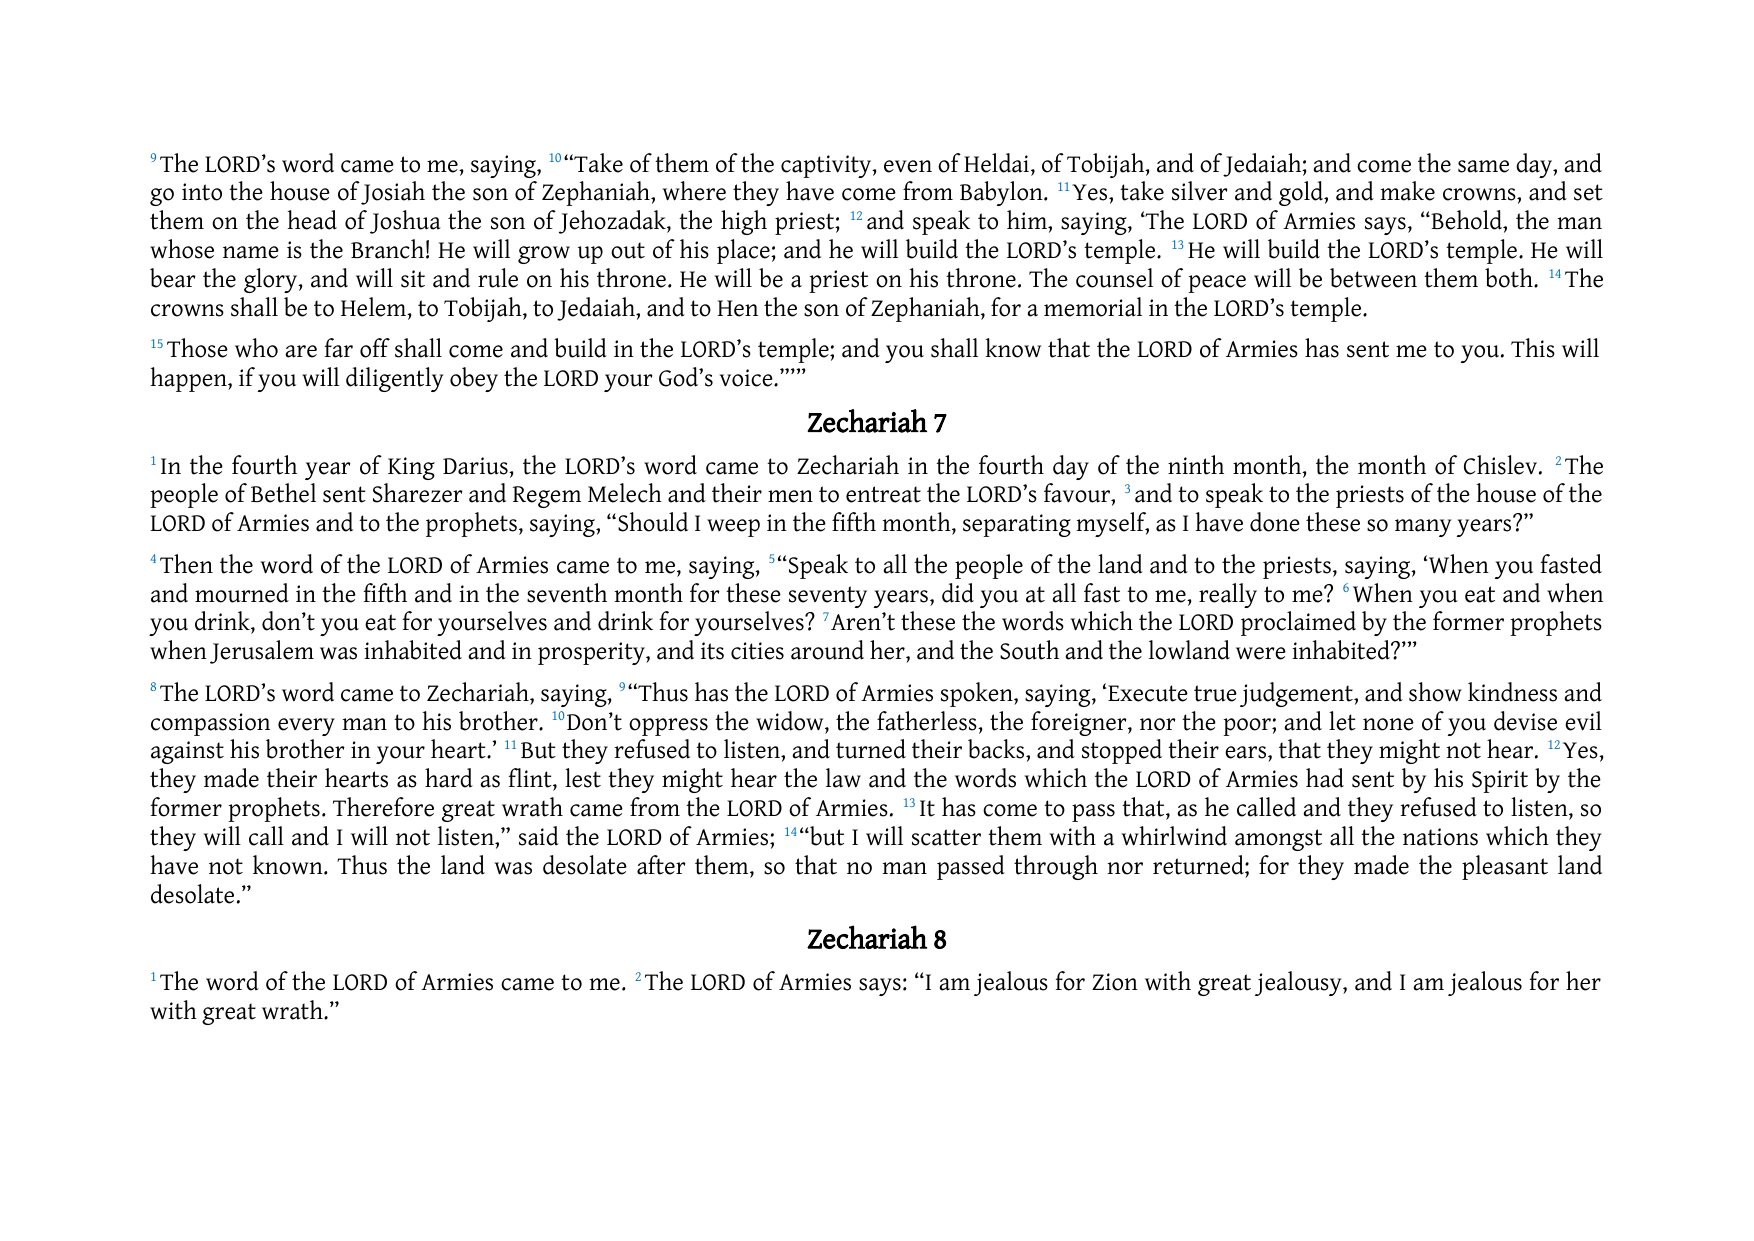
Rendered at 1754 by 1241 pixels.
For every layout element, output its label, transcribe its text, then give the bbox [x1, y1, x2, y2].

text Zechariah 8 [150, 922, 1604, 956]
text 15 Those who are far off shall come and build in the LORD’s temple; and you shall know that the LORD of Armies has sent me to you. This will happen, if you will diligently obey the LORD your God’s voice.”’” [150, 336, 1604, 393]
text 1 In the fourth year of King Darius, the LORD’s word came to Zechariah in the fourth day of the ninth month, the month of Chislev. 2 The people of Bethel sent Sharezer and Regem Melech and their men to entreat the LORD’s favour, 3 and to speak to the priests of the house of the LORD of Armies and to the prophets, saying, “Should I weep in the fifth month, separating myself, as I have done these so many years?” [150, 452, 1604, 539]
text 8 The LORD’s word came to Zechariah, saying, 9 “Thus has the LORD of Armies spoken, saying, ‘Execute true judgement, and show kindness and compassion every man to his brother. 10 Don’t oppress the widow, the fatherless, the foreigner, nor the poor; and let none of you devise evil against his brother in your heart.’ 11 But they refused to listen, and turned their backs, and stopped their ears, that they might not hear. 12 Yes, they made their hearts as hard as flint, lest they might hear the law and the words which the LORD of Armies had sent by his Spirit by the former prophets. Therefore great wrath came from the LORD of Armies. 13 It has come to pass that, as he called and they refused to listen, so they will call and I will not listen,” said the LORD of Armies; 14 “ but I will scatter them with a whirlwind amongst all the nations which they have not known. Thus the land was desolate after them, so that no man passed through nor returned; for they made the pleasant land desolate.” [150, 679, 1604, 910]
text 4 Then the word of the LORD of Armies came to me, saying, 5 “Speak to all the people of the land and to the priests, saying, ‘When you fasted and mourned in the fifth and in the seventh month for these seventy years, did you at all fast to me, really to me? 6 When you eat and when you drink, don’t you eat for yourselves and drink for yourselves? 7 Aren’t these the words which the LORD proclaimed by the former prophets when Jerusalem was inhabited and in prosperity, and its cities around her, and the South and the lowland were inhabited?’” [150, 551, 1604, 667]
text Zechariah 7 [150, 406, 1604, 439]
text 1 The word of the LORD of Armies came to me. 2 The LORD of Armies says: “I am jealous for Zion with great jealousy, and I am jealous for her with great wrath.” [150, 969, 1604, 1026]
text 9 The LORD’s word came to me, saying, 10 “Take of them of the captivity, even of Heldai, of Tobijah, and of Jedaiah; and come the same day, and go into the house of Josiah the son of Zephaniah, where they have come from Babylon. 11 Yes, take silver and gold, and make crowns, and set them on the head of Joshua the son of Jehozadak, the high priest; 12 and speak to him, saying, ‘The LORD of Armies says, “Behold, the man whose name is the Branch! He will grow up out of his place; and he will build the LORD’s temple. 13 He will build the LORD’s temple. He will bear the glory, and will sit and rule on his throne. He will be a priest on his throne. The counsel of peace will be between them both. 14 The crowns shall be to Helem, to Tobijah, to Jedaiah, and to Hen the son of Zephaniah, for a memorial in the LORD’s temple. [150, 150, 1604, 323]
